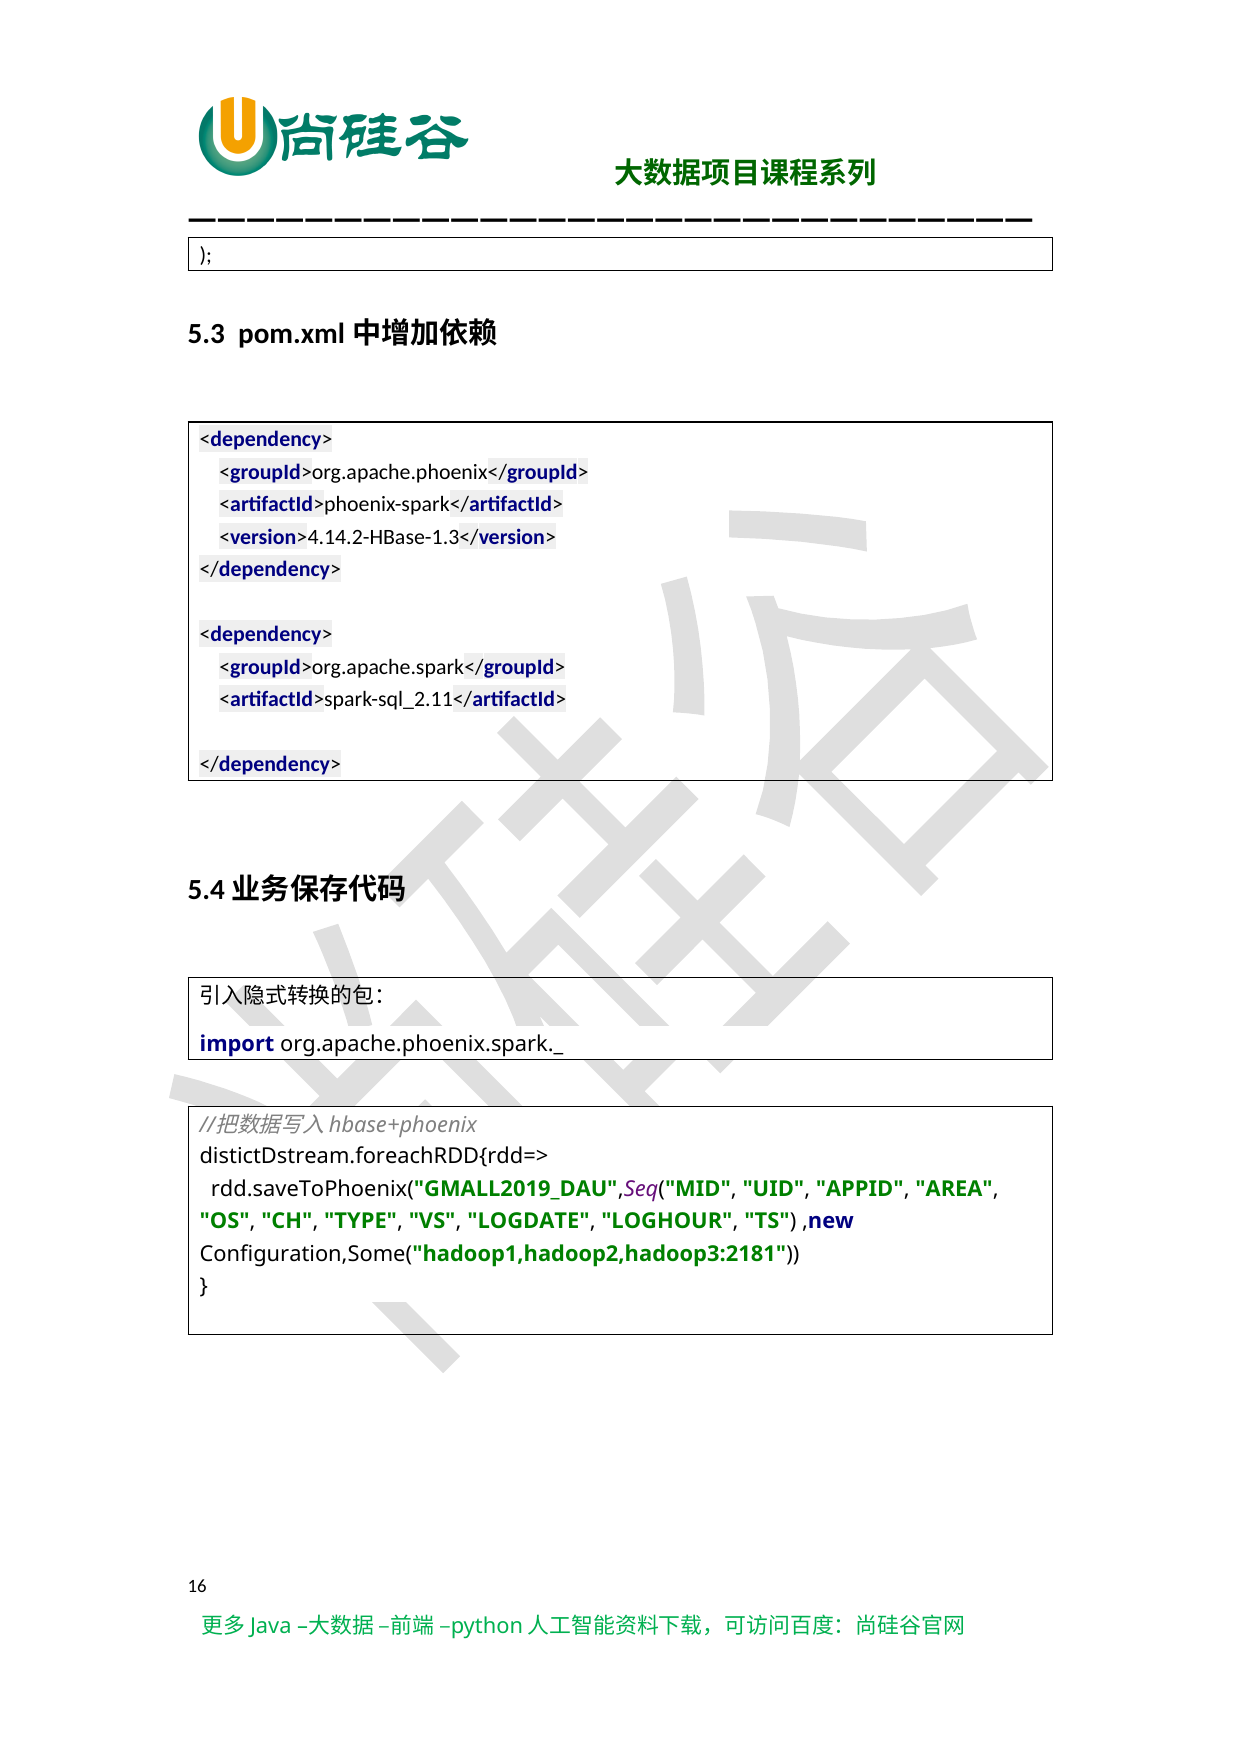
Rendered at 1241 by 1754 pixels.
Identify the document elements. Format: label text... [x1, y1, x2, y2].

table_header <dependency> <groupId>org.apache.phoenix</groupId> <artifactId>phoenix-spark</artifactId> <version>4.14.2-HBase-1.3</version> </dependency> <dependency> <groupId>org.apache.spark</groupId> <artifactId>spark-sql_2.11</artifactId> </dependency> [189, 423, 1052, 780]
subtitle 5.3 pom.xml 中增加依赖 [187, 298, 1053, 363]
picture [187, 88, 476, 184]
table_header 引入隐式转换的包： import org.apache.phoenix.spark._ [189, 978, 1052, 1059]
subtitle 5.4 业务保存代码 [187, 854, 1053, 919]
table_header //把数据写入hbase+phoenix distictDstream.foreachRDD{rdd=> rdd.saveToPhoenix("GMALL2019_DAU",Seq("MID", "UID", "APPID", "AREA", "OS", "CH", "TYPE", "VS", "LOGDATE", "LOGHOUR", "TS") ,new Configuration,Some("hadoop1,hadoop2,hadoop3:2181")) } [189, 1107, 1052, 1334]
